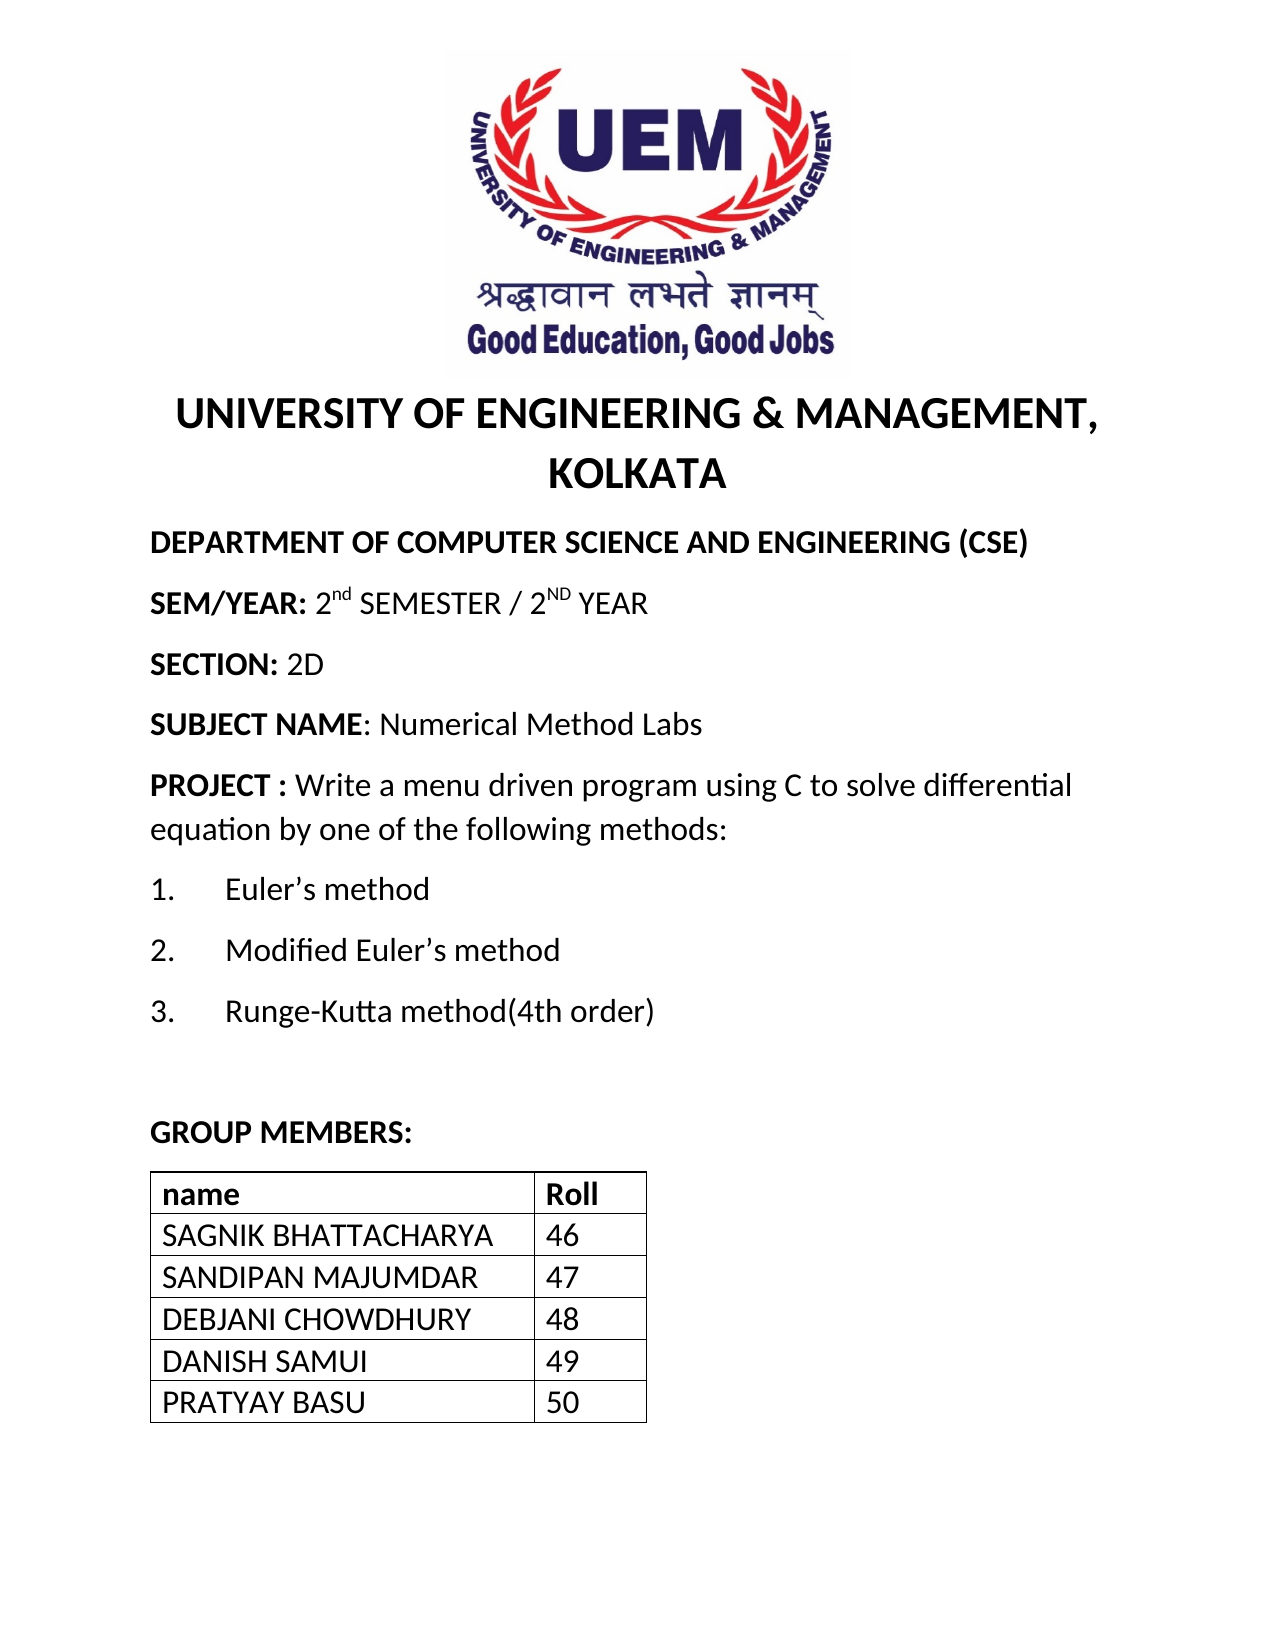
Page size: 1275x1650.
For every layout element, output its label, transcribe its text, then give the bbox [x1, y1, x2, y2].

text GROUP MEMBERS: [150, 1111, 1125, 1152]
text DEPARTMENT OF COMPUTER SCIENCE AND ENGINEERING (CSE) [150, 521, 1125, 562]
table_cell 49 [535, 1340, 646, 1380]
table_header Roll [535, 1173, 646, 1213]
table_cell 50 [535, 1381, 646, 1422]
table_cell 48 [535, 1298, 646, 1338]
table_cell 46 [535, 1214, 646, 1255]
picture [444, 50, 853, 378]
table_header name [151, 1173, 534, 1213]
text 2. Modified Euler’s method [150, 929, 1125, 970]
text PROJECT : Write a menu driven program using C to solve differential equation by one of the following methods: [150, 764, 1125, 848]
text SEM/YEAR: 2nd SEMESTER / 2ND YEAR [150, 582, 1125, 623]
table_cell 47 [535, 1256, 646, 1297]
table_cell DANISH SAMUI [151, 1340, 534, 1380]
text SECTION: 2D [150, 642, 1125, 683]
text 3. Runge-Kutta method(4th order) [150, 989, 1125, 1030]
text 1. Euler’s method [150, 868, 1125, 909]
table_cell PRATYAY BASU [151, 1381, 534, 1422]
table_cell DEBJANI CHOWDHURY [151, 1298, 534, 1338]
table_cell SANDIPAN MAJUMDAR [151, 1256, 534, 1297]
text UNIVERSITY OF ENGINEERING & MANAGEMENT, KOLKATA [150, 384, 1125, 500]
table_cell SAGNIK BHATTACHARYA [151, 1214, 534, 1255]
text SUBJECT NAME: Numerical Method Labs [150, 703, 1125, 744]
